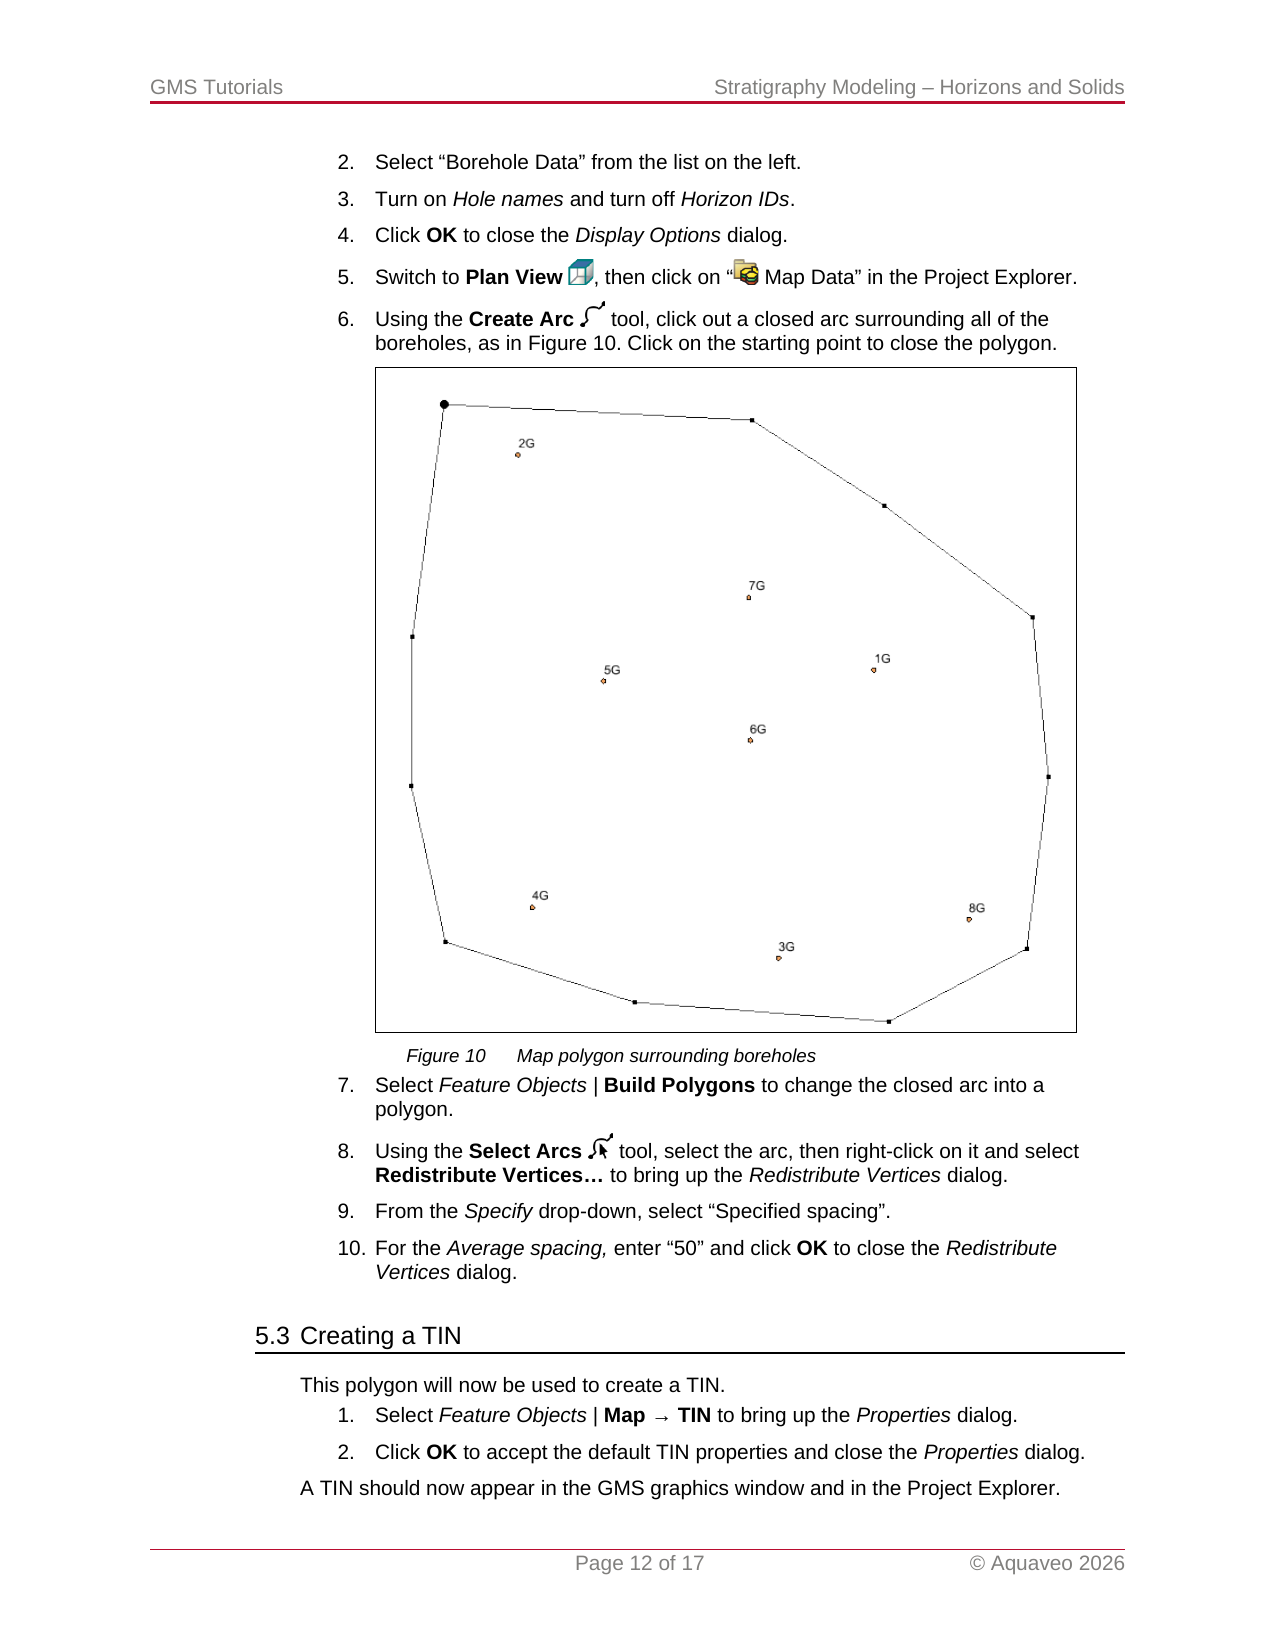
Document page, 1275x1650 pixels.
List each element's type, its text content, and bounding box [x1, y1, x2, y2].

list Select Feature Objects | Map → to bring up the Properties dialog. [337, 1403, 1125, 1427]
picture [376, 368, 1076, 1032]
picture [588, 1133, 613, 1159]
text A should now appear in the GMS graphics window and in the Project Explorer. [300, 1476, 1125, 1500]
picture [733, 259, 759, 285]
list Click OK to close the Display Options dialog. [337, 223, 1125, 247]
list Select Feature Objects | Build Polygons to change the closed arc into a polygon. [337, 1073, 1125, 1121]
list Using the Select Arcs tool, select the arc, then right-click on it and select Redistribute Vertices… to bring up the Redistribute Vertices dialog. [337, 1133, 1125, 1187]
list For the Average spacing, enter “50” and click OK to close the Redistribute Vertices dialog. [337, 1236, 1125, 1284]
picture [568, 259, 594, 285]
list Click OK to accept the default properties and close the Properties dialog. [337, 1439, 1125, 1463]
list Using the Create Arc tool, click out a closed arc surrounding all of the boreholes, as in Figure 10. Click on the starting point to close the polygon. [337, 301, 1125, 354]
subtitle Creating a [255, 1321, 1125, 1352]
list Select “Borehole Data” from the list on the left. [337, 150, 1125, 174]
picture [580, 301, 605, 327]
text This polygon will now be used to create a . [300, 1373, 1125, 1397]
list Switch to Plan View , then click on “ Map Data” in the Project Explorer. [337, 259, 1125, 289]
list Turn on Hole names and turn off Horizon IDs. [337, 186, 1125, 210]
list From the Specify drop-down, select “Specified spacing”. [337, 1199, 1125, 1223]
